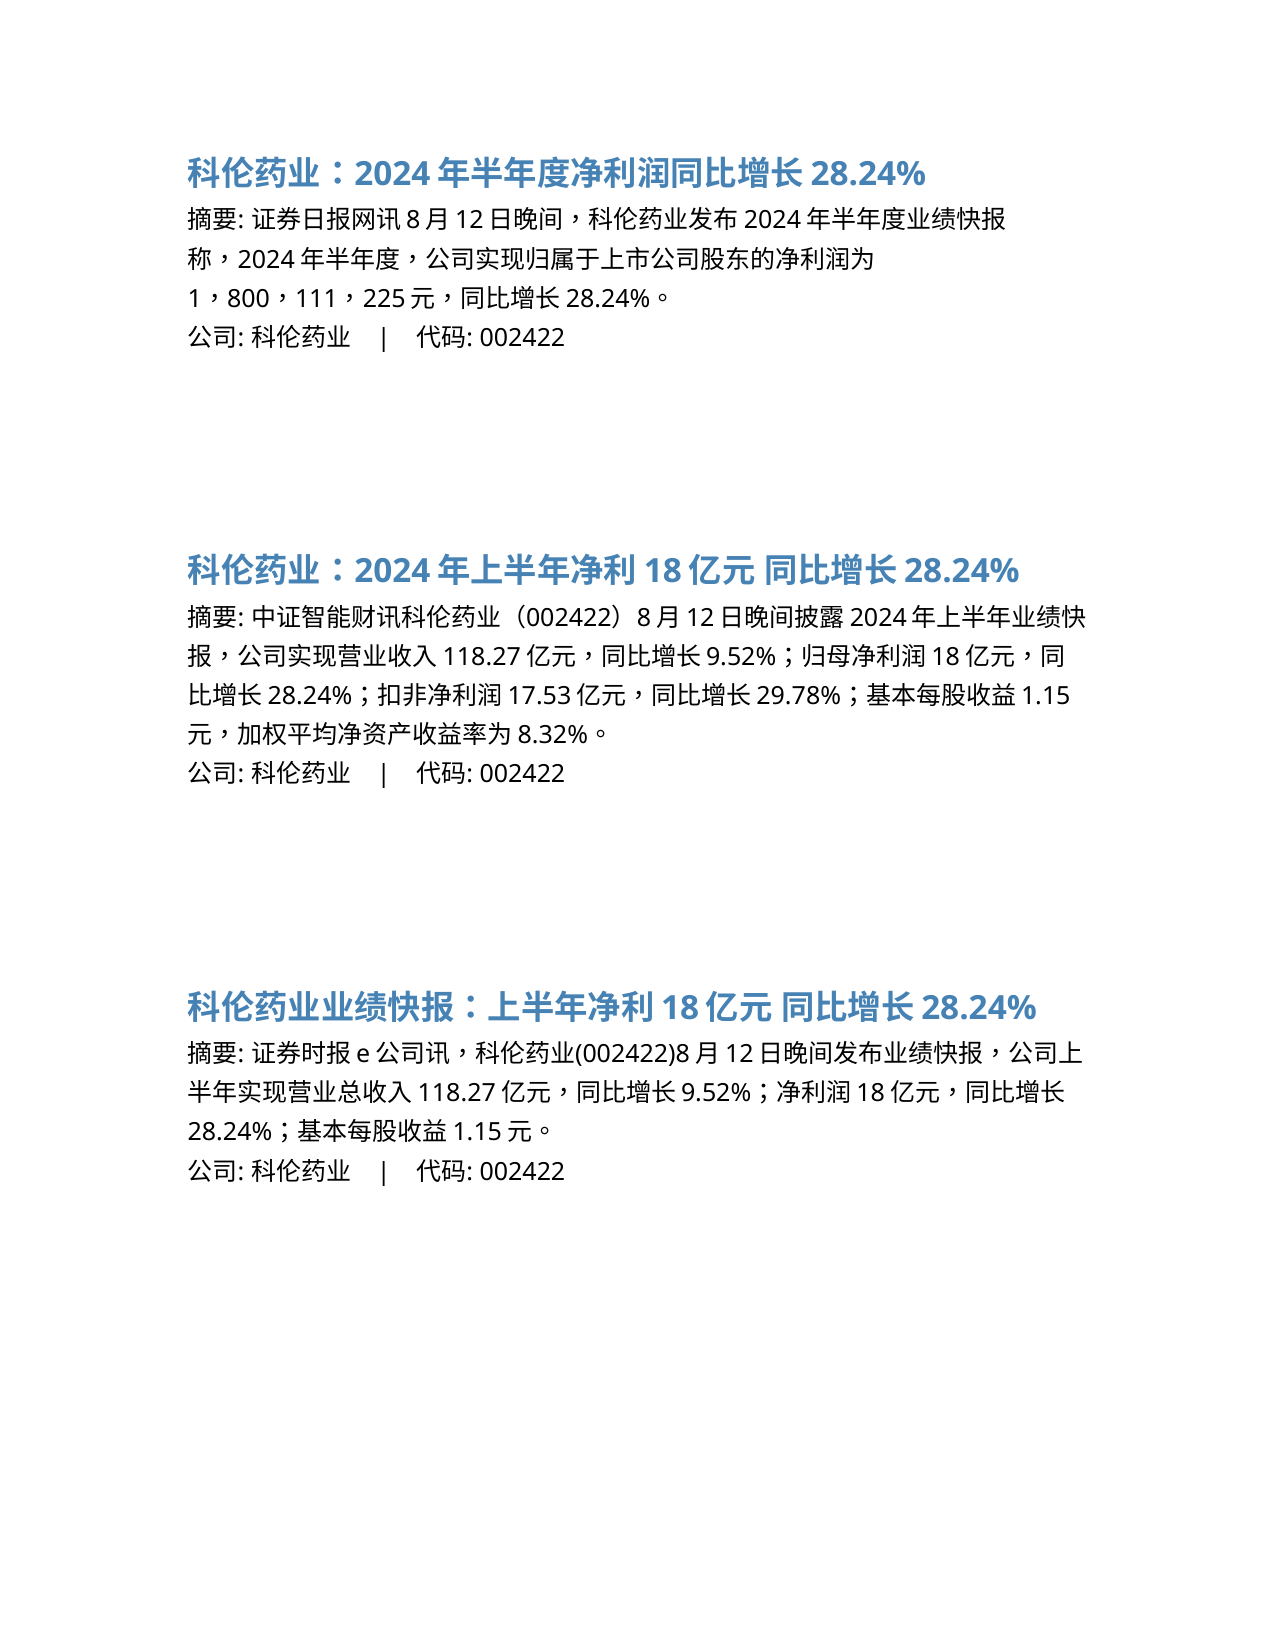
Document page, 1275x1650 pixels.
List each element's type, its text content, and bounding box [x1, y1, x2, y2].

text 摘要: 中证智能财讯科伦药业（002422）8月12日晚间披露2024年上半年业绩快报，公司实现营业收入118.27亿元，同比增长9.52%；归母净利润18亿元，同比增长28.24%；扣非净利润17.53亿元，同比增长29.78%；基本每股收益1.15元，加权平均净资产收益率为8.32%。 公司: 科伦药业 | 代码: 002422 [187, 599, 1087, 829]
text 摘要: 证券时报e公司讯，科伦药业(002422)8月12日晚间发布业绩快报，公司上半年实现营业总收入118.27亿元，同比增长9.52%；净利润18亿元，同比增长28.24%；基本每股收益1.15元。 公司: 科伦药业 | 代码: 002422 [187, 1036, 1087, 1226]
text 摘要: 证券日报网讯8月12日晚间，科伦药业发布2024年半年度业绩快报称，2024年半年度，公司实现归属于上市公司股东的净利润为1，800，111，225元，同比增长28.24%。 公司: 科伦药业 | 代码: 002422 [187, 202, 1087, 393]
subtitle 科伦药业：2024年上半年净利18亿元 同比增长28.24% [187, 547, 1087, 593]
subtitle 科伦药业：2024年半年度净利润同比增长28.24% [187, 150, 1087, 195]
subtitle 科伦药业业绩快报：上半年净利18亿元 同比增长28.24% [187, 983, 1087, 1029]
